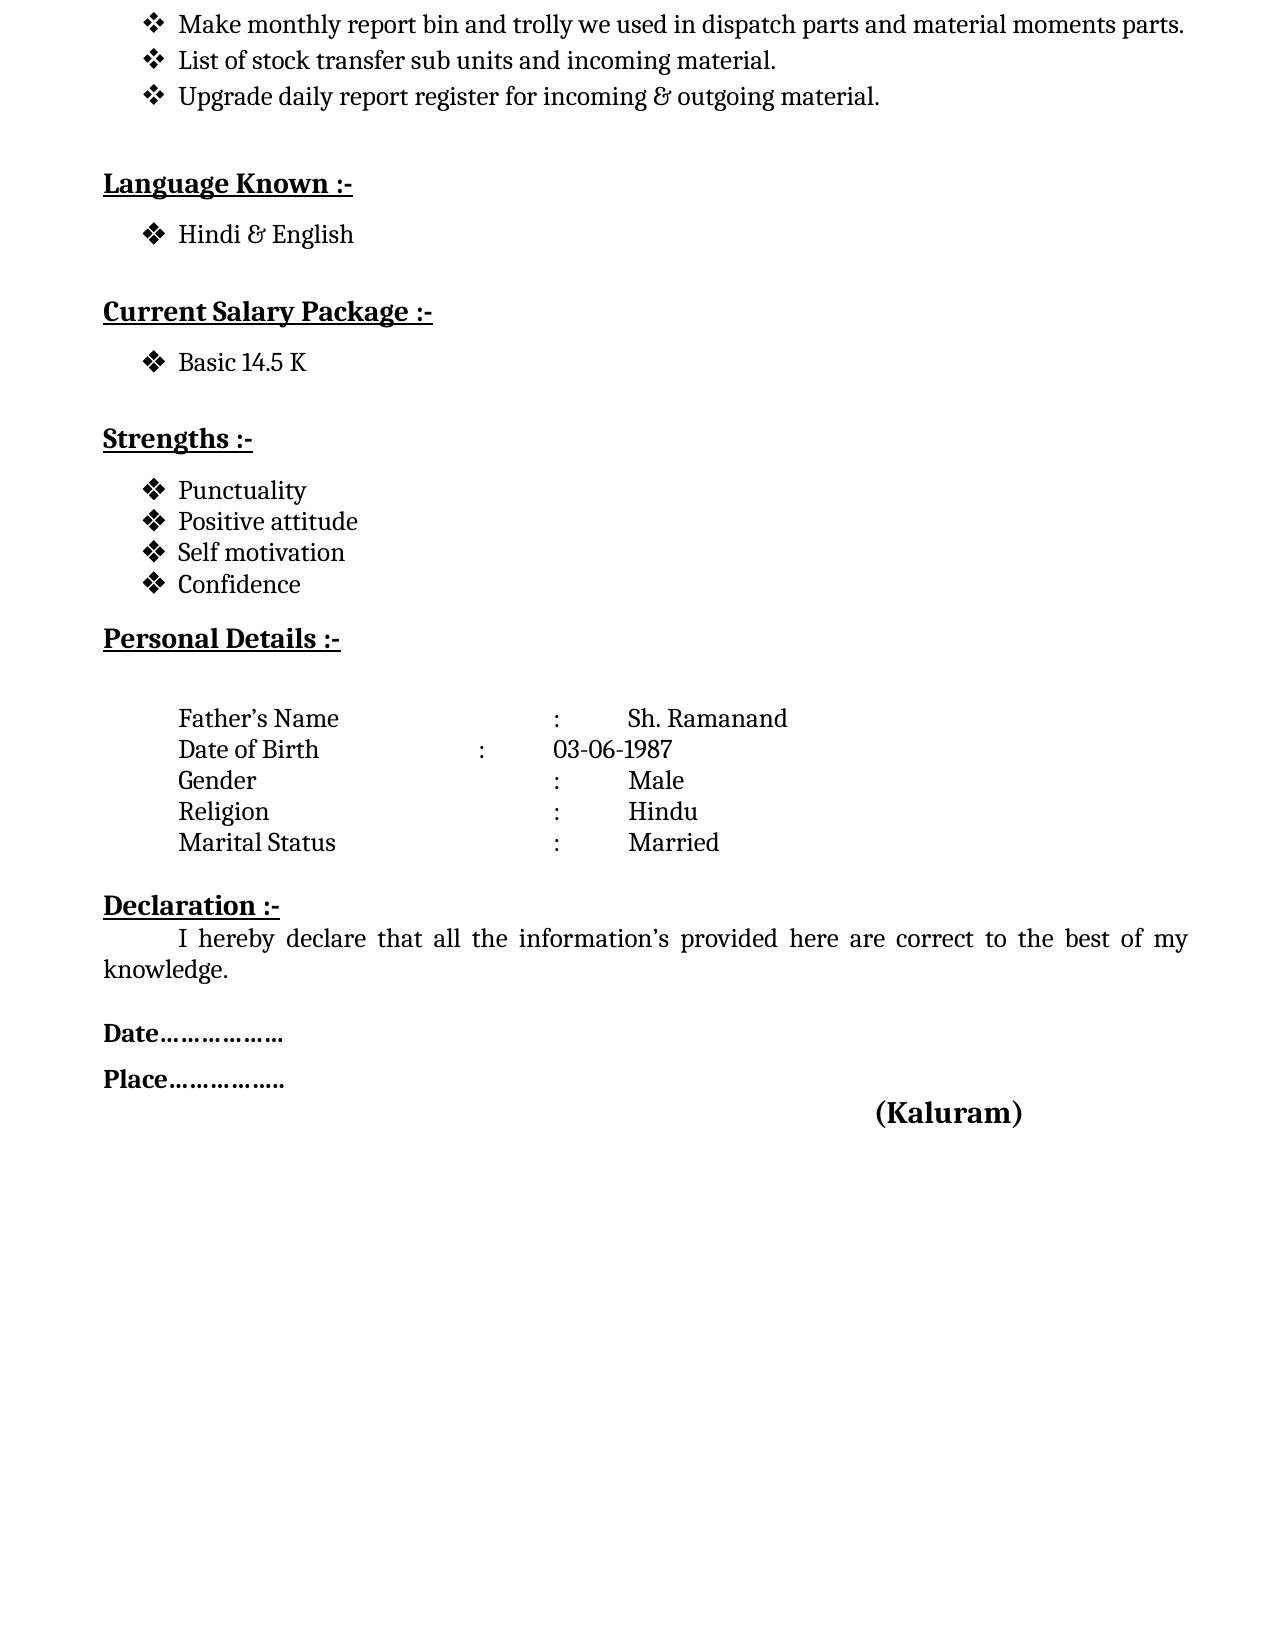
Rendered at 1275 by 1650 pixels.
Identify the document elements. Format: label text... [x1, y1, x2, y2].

list Positive attitude [141, 506, 1191, 537]
text Personal Details :- [103, 622, 1191, 655]
list Make monthly report bin and trolly we used in dispatch parts and material moments parts. [141, 9, 1191, 41]
list Confidence [141, 569, 1191, 600]
list Punctuality [141, 475, 1191, 506]
text Language Known :- [103, 167, 1191, 200]
list Self motivation [141, 537, 1191, 569]
text Gender : Male [103, 765, 1191, 796]
text Place…………….. [103, 1064, 1191, 1096]
list Basic 14.5 K [141, 347, 1191, 378]
text Declaration :- [103, 889, 1191, 923]
list List of stock transfer sub units and incoming material. [141, 45, 1191, 76]
list Hindi & English [141, 219, 1191, 251]
text I hereby declare that all the information’s provided here are correct to the best of my knowledge. [103, 923, 1191, 985]
text Current Salary Package :- [103, 295, 1191, 328]
text Father’s Name : Sh. Ramanand [103, 703, 1191, 734]
list Upgrade daily report register for incoming & outgoing material. [141, 81, 1191, 112]
text (Kaluram) [103, 1096, 1191, 1131]
text Marital Status : Married [103, 827, 1191, 858]
text Religion : Hindu [103, 796, 1191, 827]
text Date of Birth : 03-06-1987 [103, 734, 1191, 765]
text Date……………… [103, 1018, 1191, 1049]
text Strengths :- [103, 422, 1191, 456]
